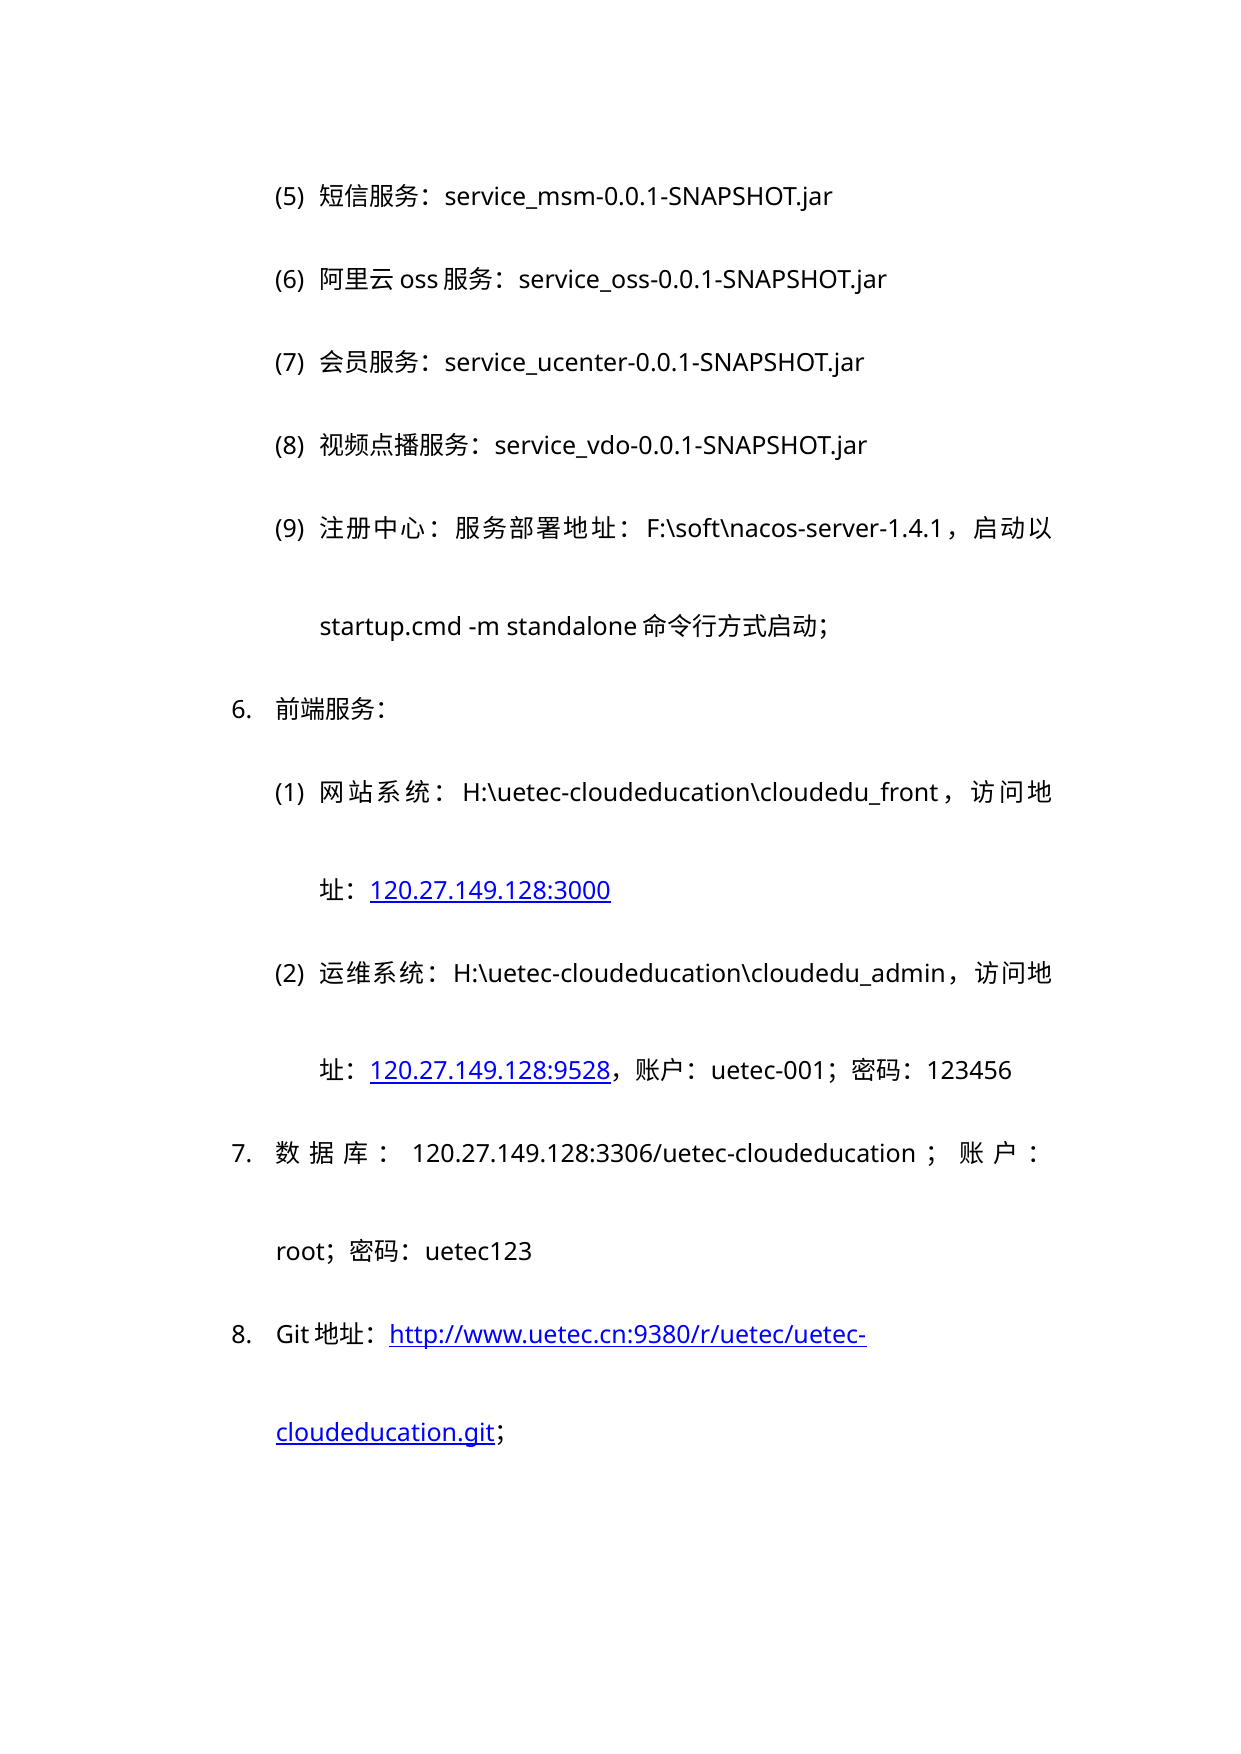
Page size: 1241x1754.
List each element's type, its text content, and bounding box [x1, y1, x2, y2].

list 网站系统：H:\uetec-cloudeducation\cloudedu_front，访问地址：120.27.149.128:3000 [275, 758, 1053, 921]
list 数据库：120.27.149.128:3306/uetec-cloudeducation；账户：root；密码：uetec123 [231, 1119, 1053, 1282]
list 短信服务：service_msm-0.0.1-SNAPSHOT.jar [275, 162, 1053, 227]
list 运维系统：H:\uetec-cloudeducation\cloudedu_admin，访问地址：120.27.149.128:9528，账户：uetec-001；密码：123456 [275, 939, 1053, 1101]
list 会员服务：service_ucenter-0.0.1-SNAPSHOT.jar [275, 328, 1053, 393]
list 前端服务： [231, 675, 1053, 740]
list 注册中心：服务部署地址：F:\soft\nacos-server-1.4.1，启动以startup.cmd -m standalone命令行方式启动； [275, 494, 1053, 657]
list Git地址：http://www.uetec.cn:9380/r/uetec/uetec-cloudeducation.git； [231, 1300, 1053, 1463]
list 视频点播服务：service_vdo-0.0.1-SNAPSHOT.jar [275, 411, 1053, 476]
list 阿里云oss服务：service_oss-0.0.1-SNAPSHOT.jar [275, 245, 1053, 310]
